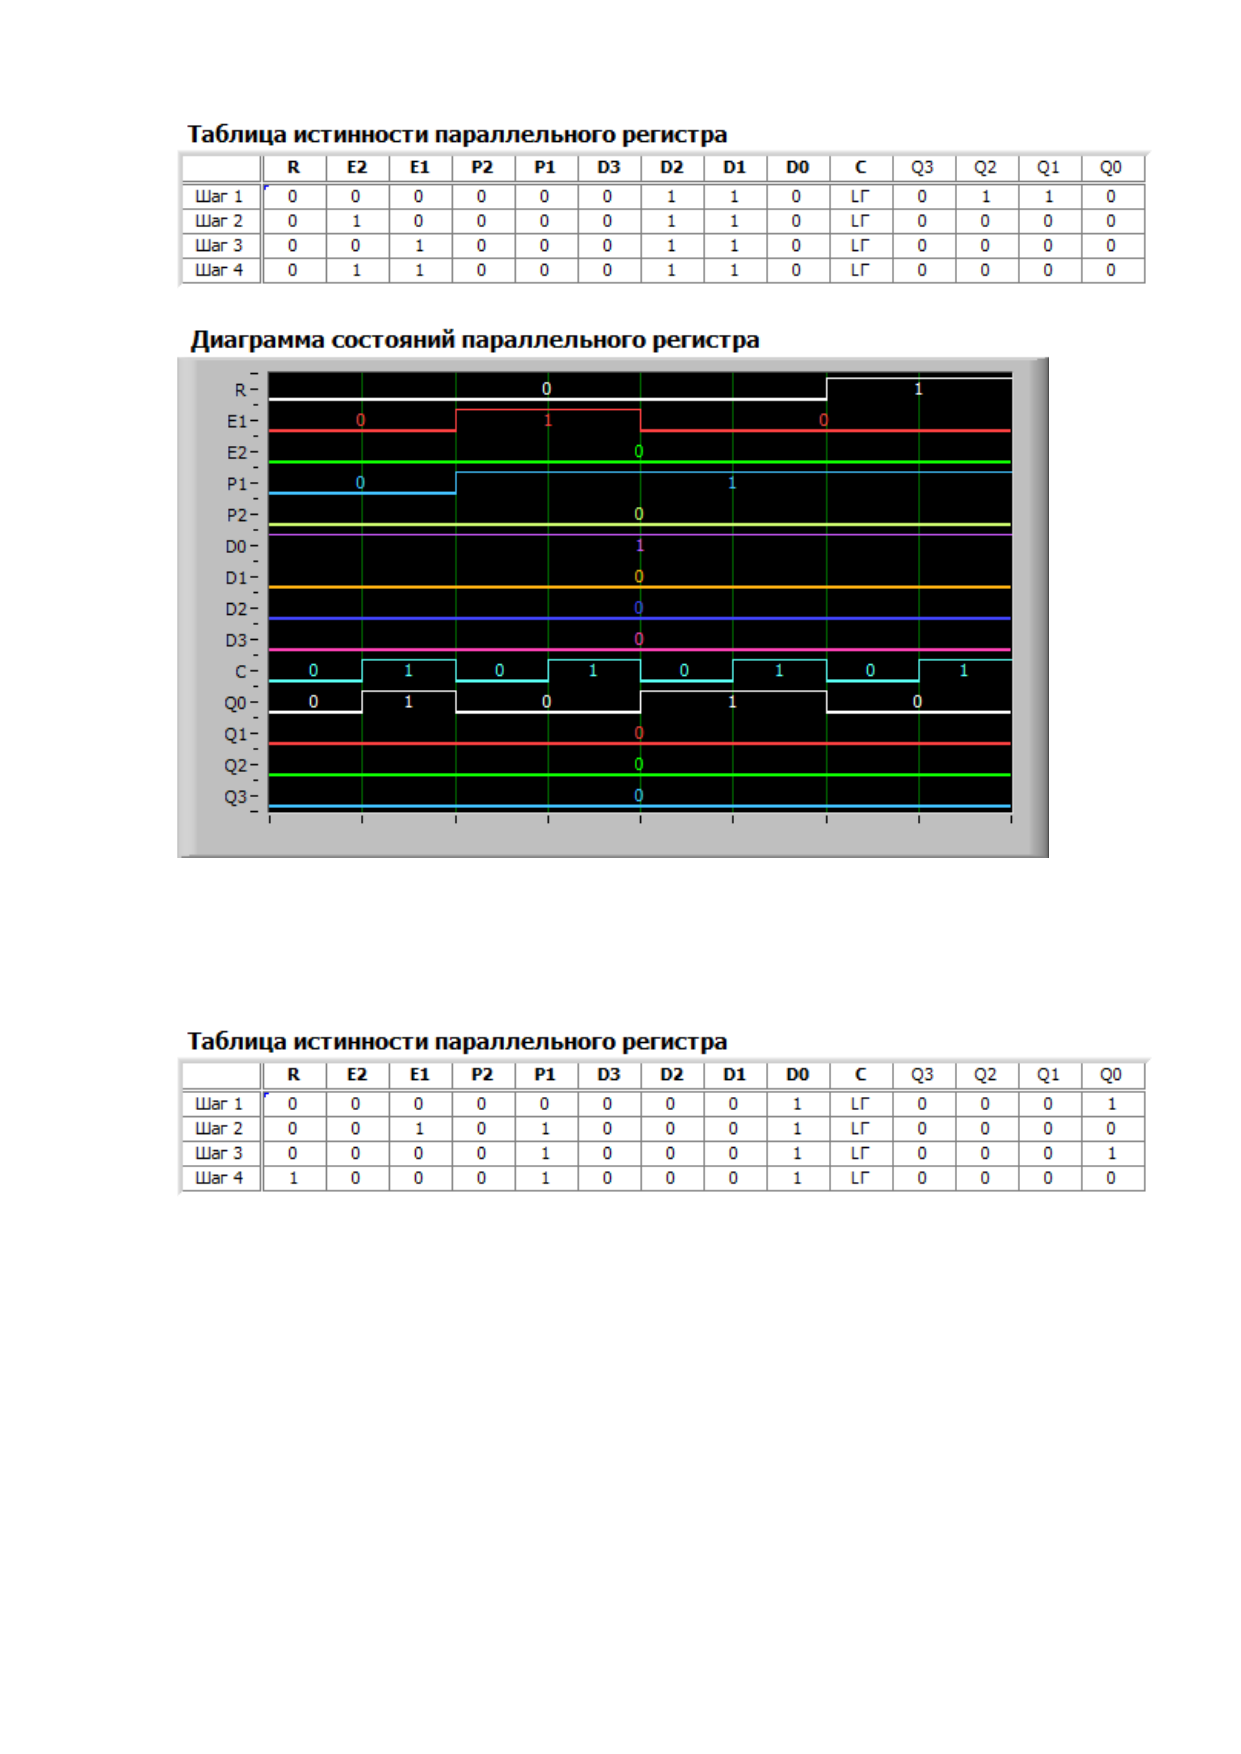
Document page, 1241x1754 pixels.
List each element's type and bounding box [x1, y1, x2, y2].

picture [177, 323, 1049, 858]
picture [177, 118, 1152, 290]
picture [177, 1025, 1152, 1198]
